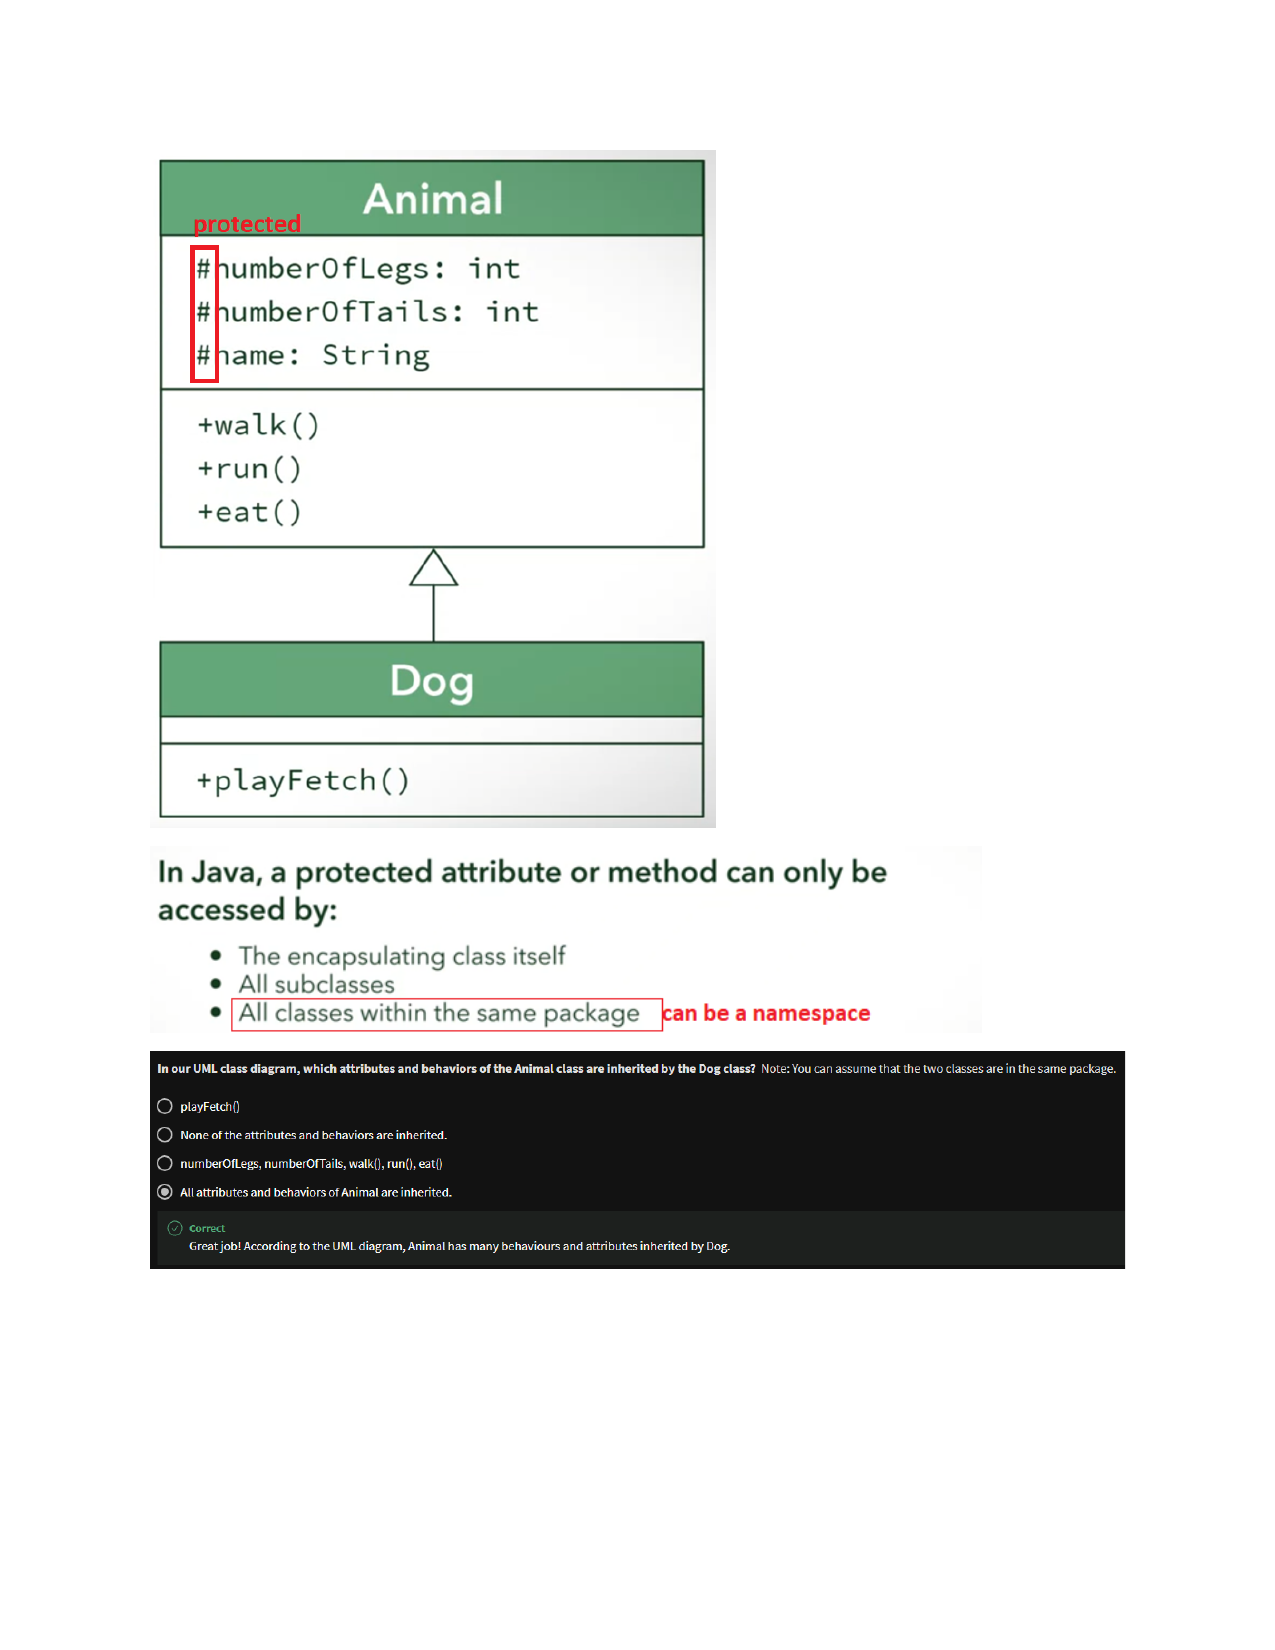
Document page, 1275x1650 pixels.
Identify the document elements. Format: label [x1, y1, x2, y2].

picture [150, 150, 716, 828]
picture [150, 846, 982, 1033]
picture [150, 1051, 1125, 1269]
